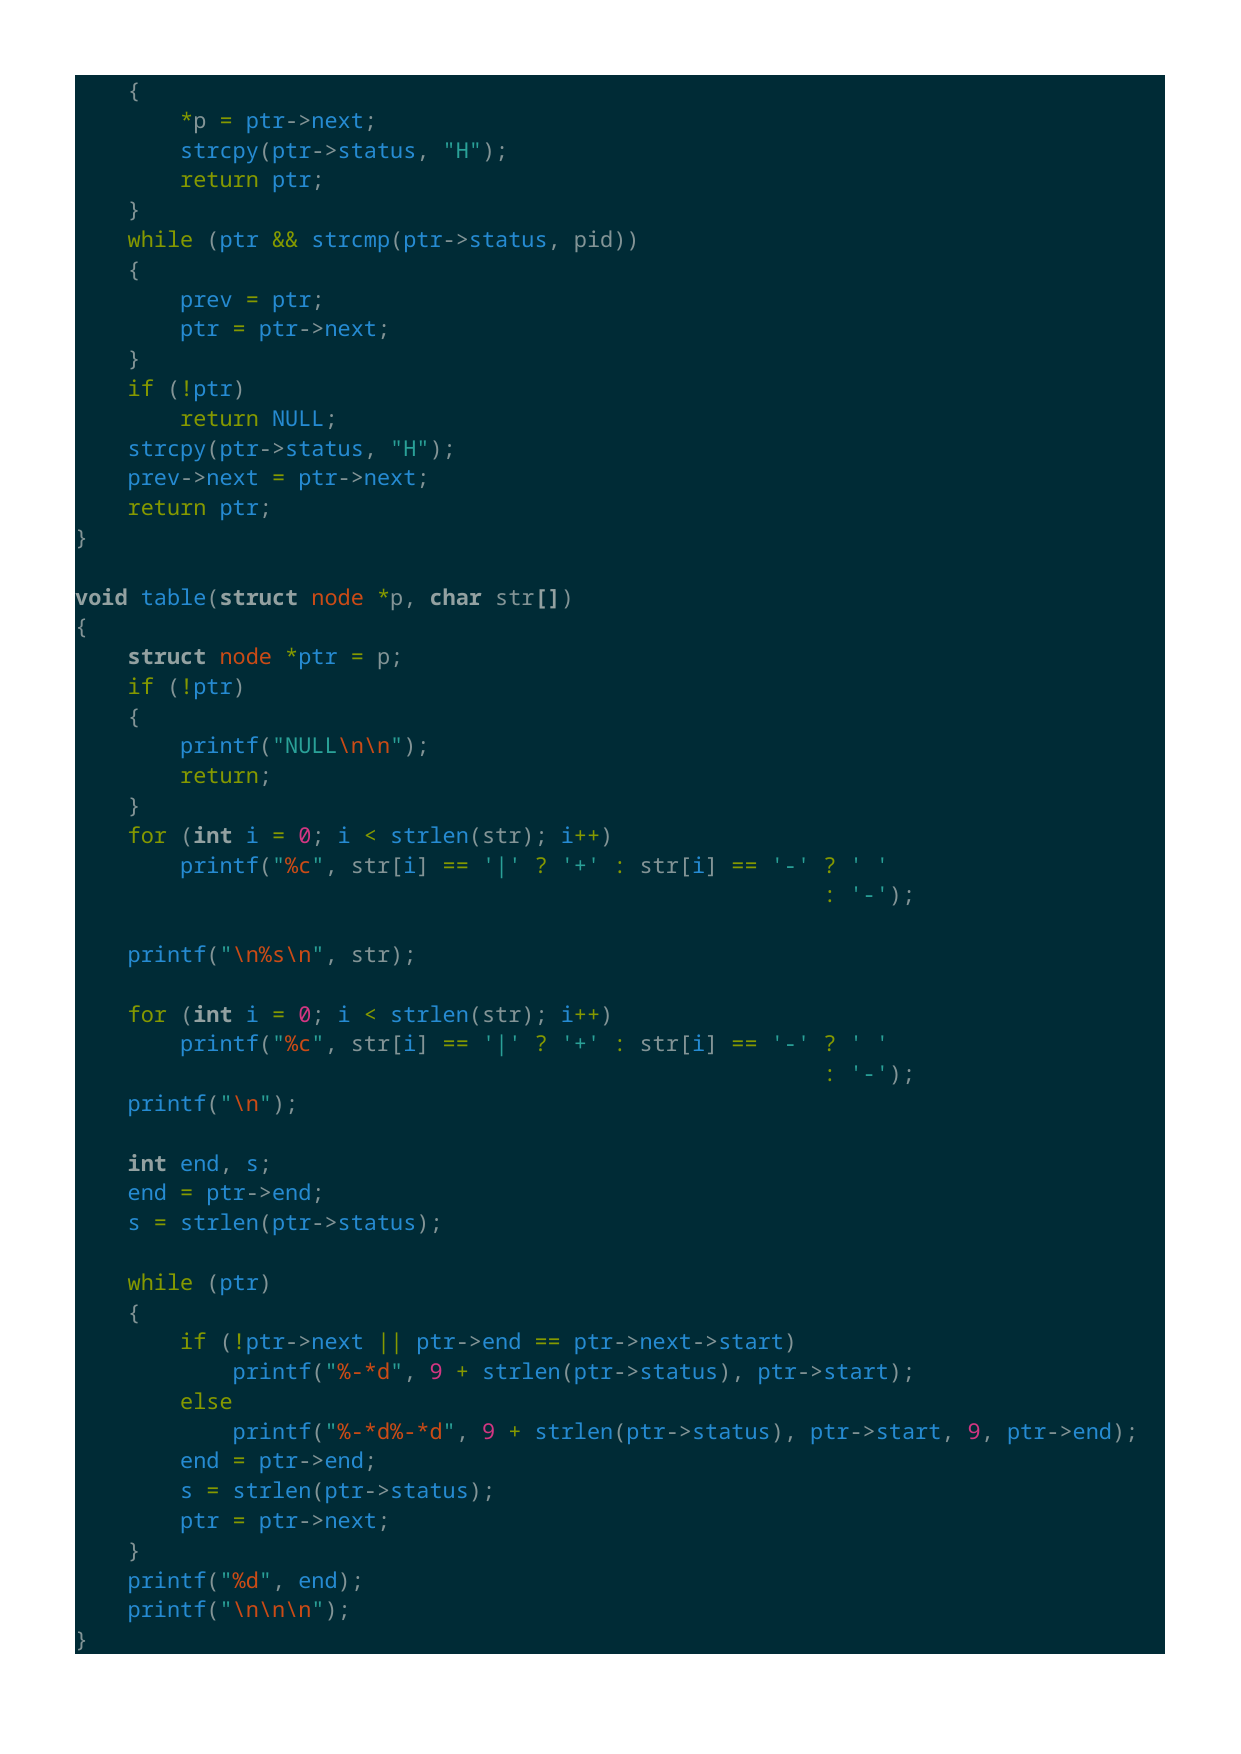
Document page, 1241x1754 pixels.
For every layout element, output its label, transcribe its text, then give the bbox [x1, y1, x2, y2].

text : '-'); [75, 1058, 1165, 1088]
text strcpy(ptr->status, "H"); [75, 134, 1165, 164]
text ptr = ptr->next; [75, 1505, 1165, 1535]
text int end, s; [75, 1147, 1165, 1177]
text } [75, 1535, 1165, 1564]
text return NULL; [75, 403, 1165, 432]
text } [75, 343, 1165, 373]
text prev = ptr; [75, 283, 1165, 313]
text while (ptr) [75, 1267, 1165, 1296]
text printf("NULL\n\n"); [75, 730, 1165, 760]
text end = ptr->end; [75, 1445, 1165, 1475]
text { [75, 1296, 1165, 1326]
text s = strlen(ptr->status); [75, 1475, 1165, 1505]
text { [75, 611, 1165, 641]
text else [75, 1386, 1165, 1416]
text for (int i = 0; i < strlen(str); i++) [75, 820, 1165, 849]
text return; [75, 760, 1165, 790]
text struct node *ptr = p; [75, 641, 1165, 671]
text { [75, 254, 1165, 283]
text printf("\n\n\n"); [75, 1594, 1165, 1624]
text return ptr; [75, 164, 1165, 194]
text if (!ptr) [75, 671, 1165, 701]
text if (!ptr) [75, 373, 1165, 403]
text { [75, 701, 1165, 730]
text void table(struct node *p, char str[]) [75, 581, 1165, 611]
text if (!ptr->next || ptr->end == ptr->next->start) [75, 1326, 1165, 1356]
text return ptr; [75, 492, 1165, 522]
text *p = ptr->next; [75, 105, 1165, 134]
text ptr = ptr->next; [75, 313, 1165, 343]
text printf("%d", end); [75, 1564, 1165, 1594]
text printf("%c", str[i] == '|' ? '+' : str[i] == '-' ? ' ' [75, 849, 1165, 879]
text printf("%-*d", 9 + strlen(ptr->status), ptr->start); [75, 1356, 1165, 1386]
text printf("\n"); [75, 1088, 1165, 1118]
text } [75, 194, 1165, 224]
text prev->next = ptr->next; [75, 462, 1165, 492]
text : '-'); [75, 879, 1165, 909]
text { [75, 75, 1165, 105]
text } [75, 790, 1165, 820]
text end = ptr->end; [75, 1177, 1165, 1207]
text strcpy(ptr->status, "H"); [75, 432, 1165, 462]
text printf("%c", str[i] == '|' ? '+' : str[i] == '-' ? ' ' [75, 1028, 1165, 1058]
text } [75, 522, 1165, 552]
text printf("\n%s\n", str); [75, 939, 1165, 969]
text for (int i = 0; i < strlen(str); i++) [75, 998, 1165, 1028]
text } [75, 1624, 1165, 1654]
text while (ptr && strcmp(ptr->status, pid)) [75, 224, 1165, 254]
text s = strlen(ptr->status); [75, 1207, 1165, 1237]
text printf("%-*d%-*d", 9 + strlen(ptr->status), ptr->start, 9, ptr->end); [75, 1416, 1165, 1445]
